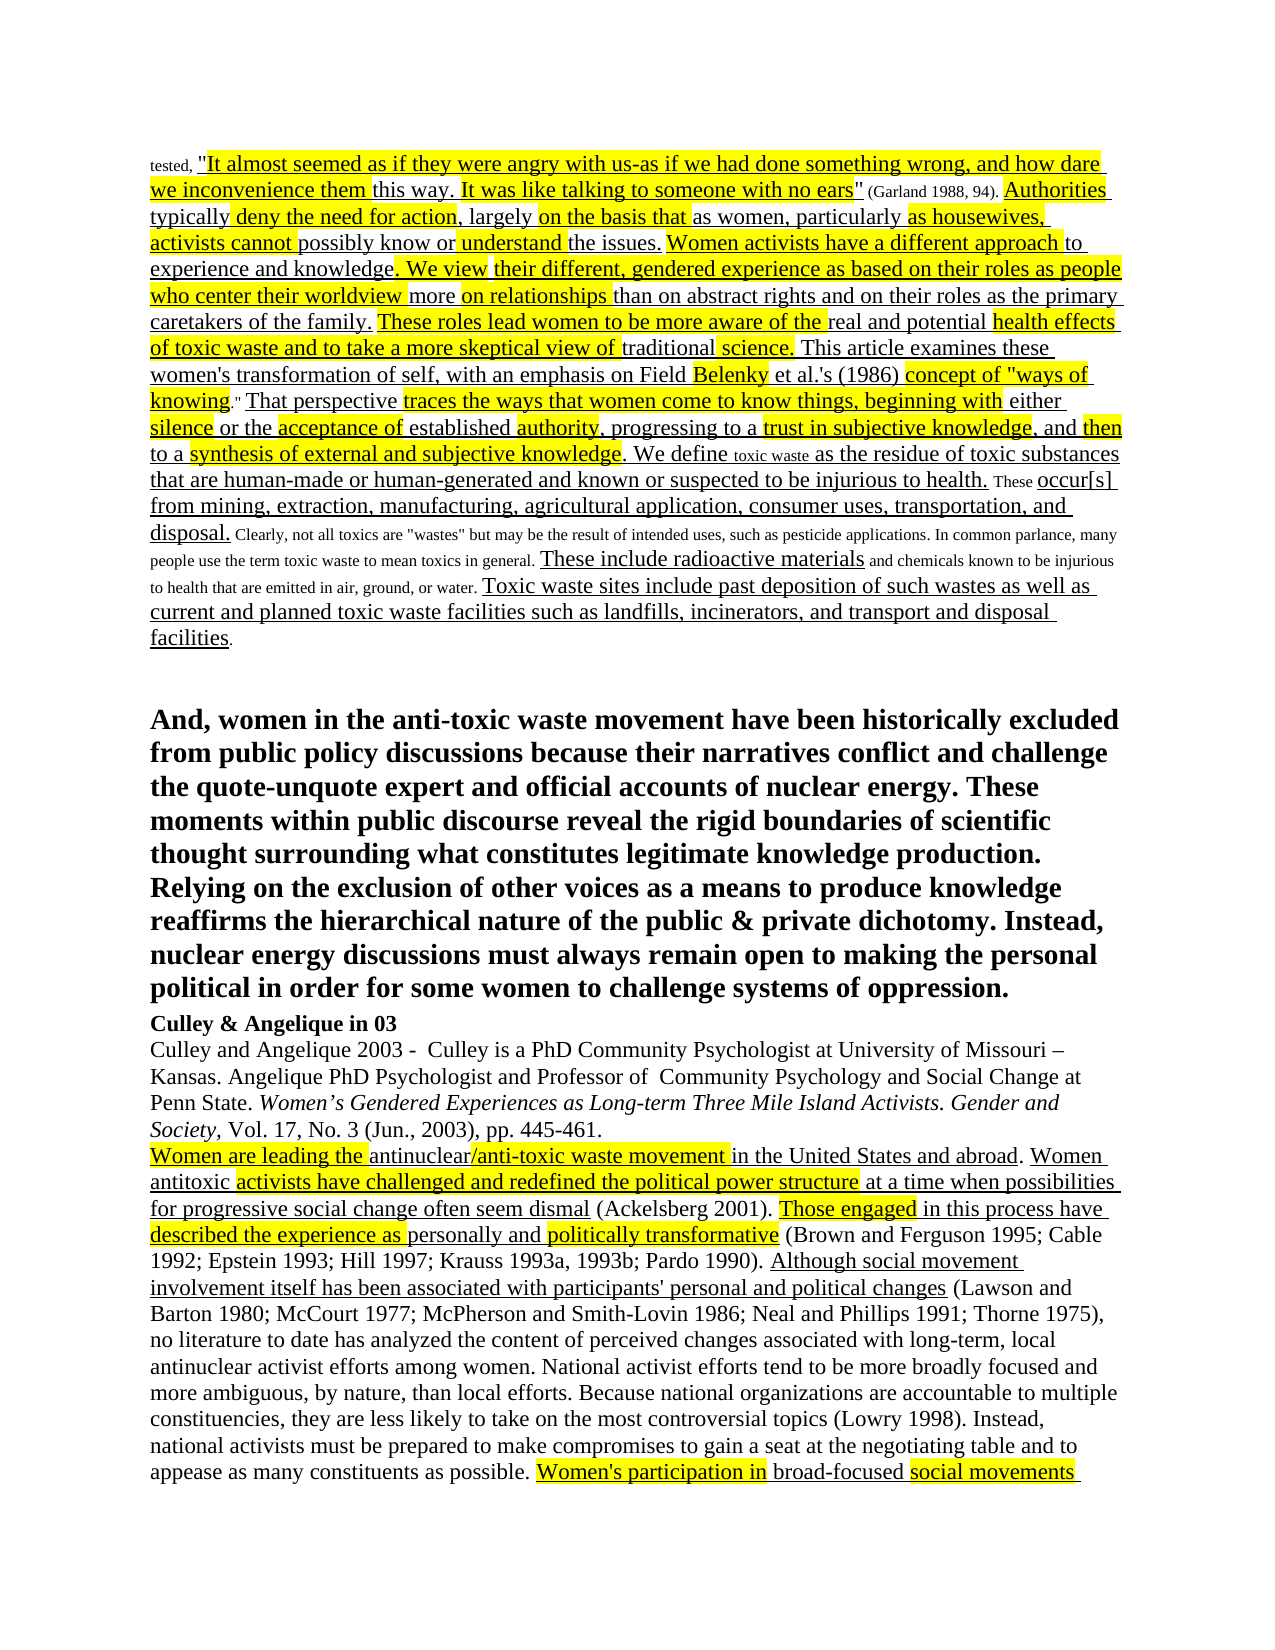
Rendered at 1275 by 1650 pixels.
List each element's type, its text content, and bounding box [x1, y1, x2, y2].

text And, women in the anti-toxic waste movement have been historically excluded from public policy discussions because their narratives conflict and challenge the quote-unquote expert and official accounts of nuclear energy. These moments within public discourse reveal the rigid boundaries of scientific thought surrounding what constitutes legitimate knowledge production. Relying on the exclusion of other voices as a means to produce knowledge reaffirms the hierarchical nature of the public & private dichotomy. Instead, nuclear energy discussions must always remain open to making the personal political in order for some women to challenge systems of oppression. [150, 702, 1125, 1004]
text Culley & Angelique in 03 [150, 1010, 1125, 1037]
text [150, 150, 1125, 651]
text Culley and Angelique 2003 - Culley is a PhD Community Psychologist at University of Missouri – Kansas. Angelique PhD Psychologist and Professor of Community Psychology and Social Change at Penn State. Women’s Gendered Experiences as Long-term Three Mile Island Activists. Gender and Society, Vol. 17, No. 3 (Jun., 2003), pp. 445-461. [150, 1037, 1125, 1142]
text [150, 1142, 1125, 1484]
